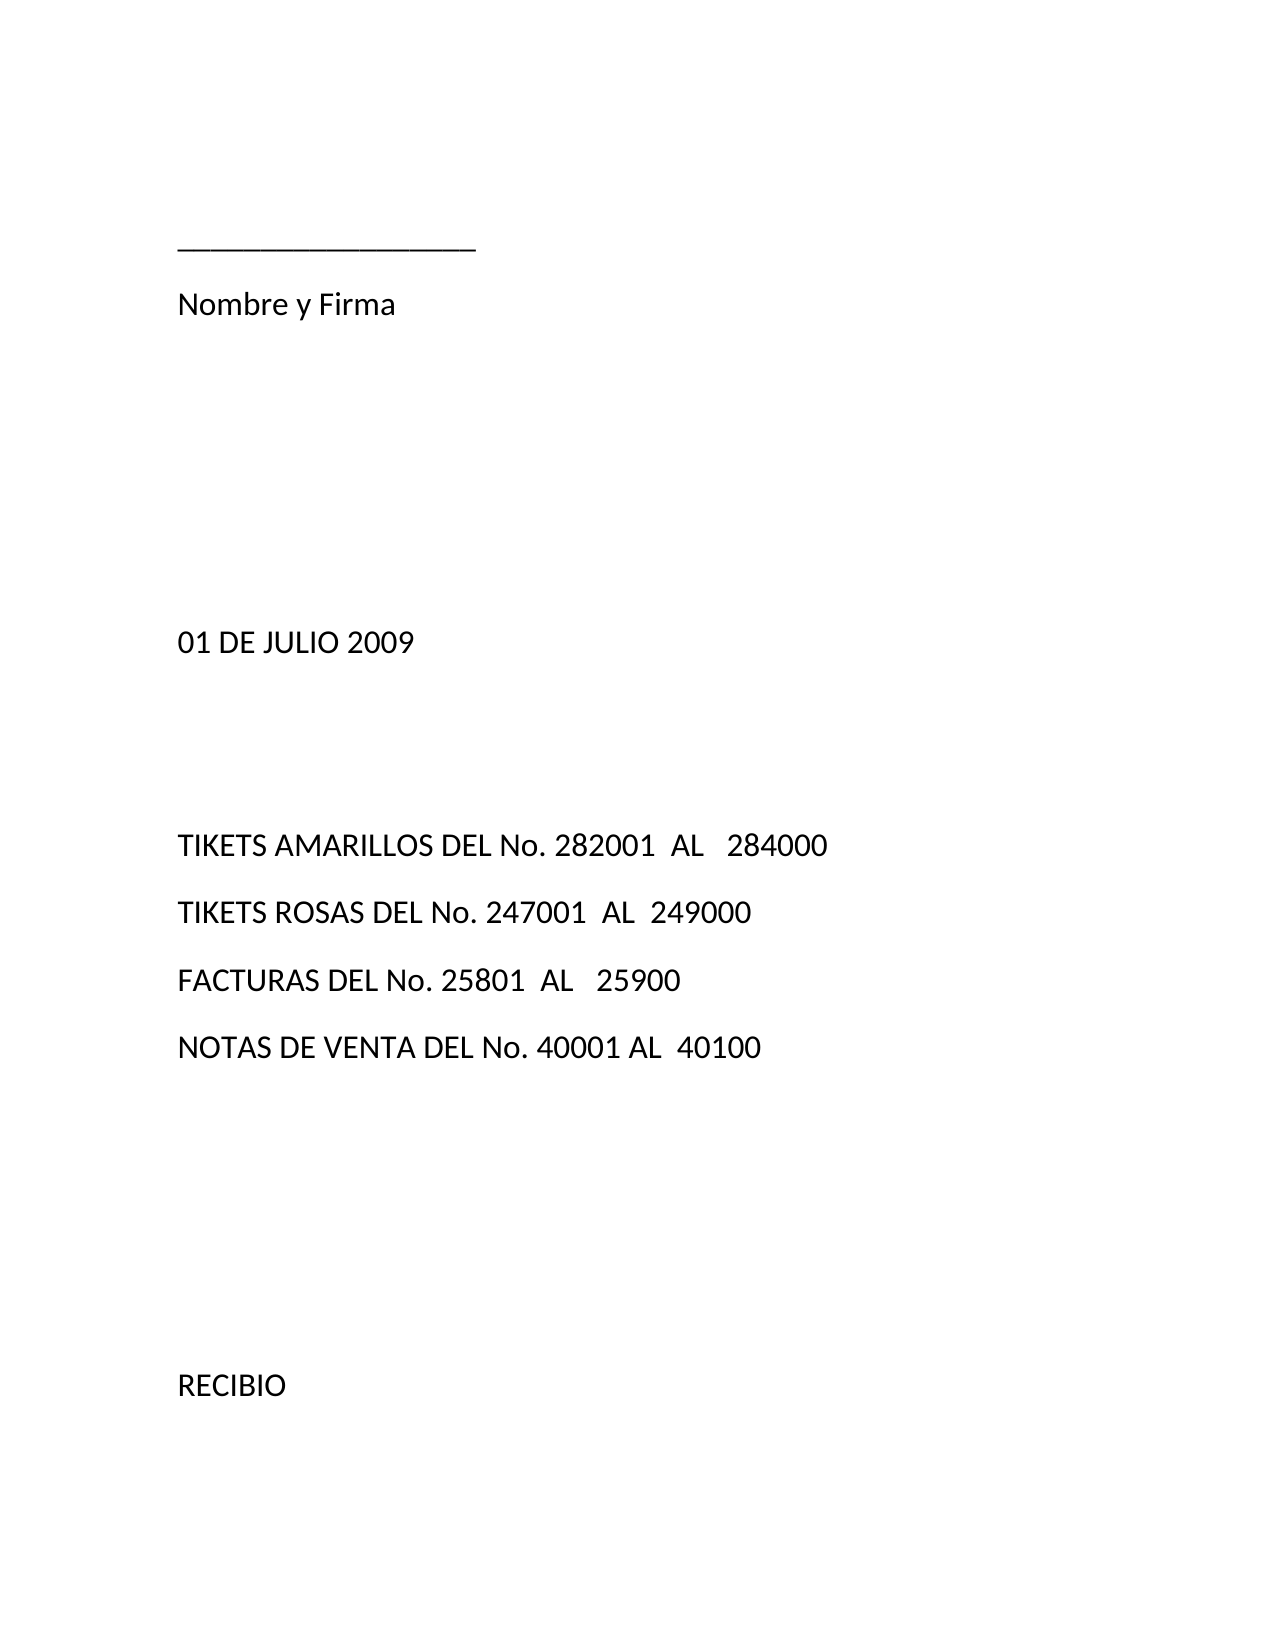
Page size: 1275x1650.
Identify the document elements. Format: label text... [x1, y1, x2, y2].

text TIKETS AMARILLOS DEL No. 282001 AL 284000 [177, 824, 1098, 864]
text NOTAS DE VENTA DEL No. 40001 AL 40100 [177, 1026, 1098, 1067]
text __________________ [177, 215, 1098, 256]
text 01 DE JULIO 2009 [177, 621, 1098, 662]
text RECIBIO [177, 1364, 1098, 1405]
text FACTURAS DEL No. 25801 AL 25900 [177, 959, 1098, 999]
text Nombre y Firma [177, 283, 1098, 323]
text TIKETS ROSAS DEL No. 247001 AL 249000 [177, 891, 1098, 932]
